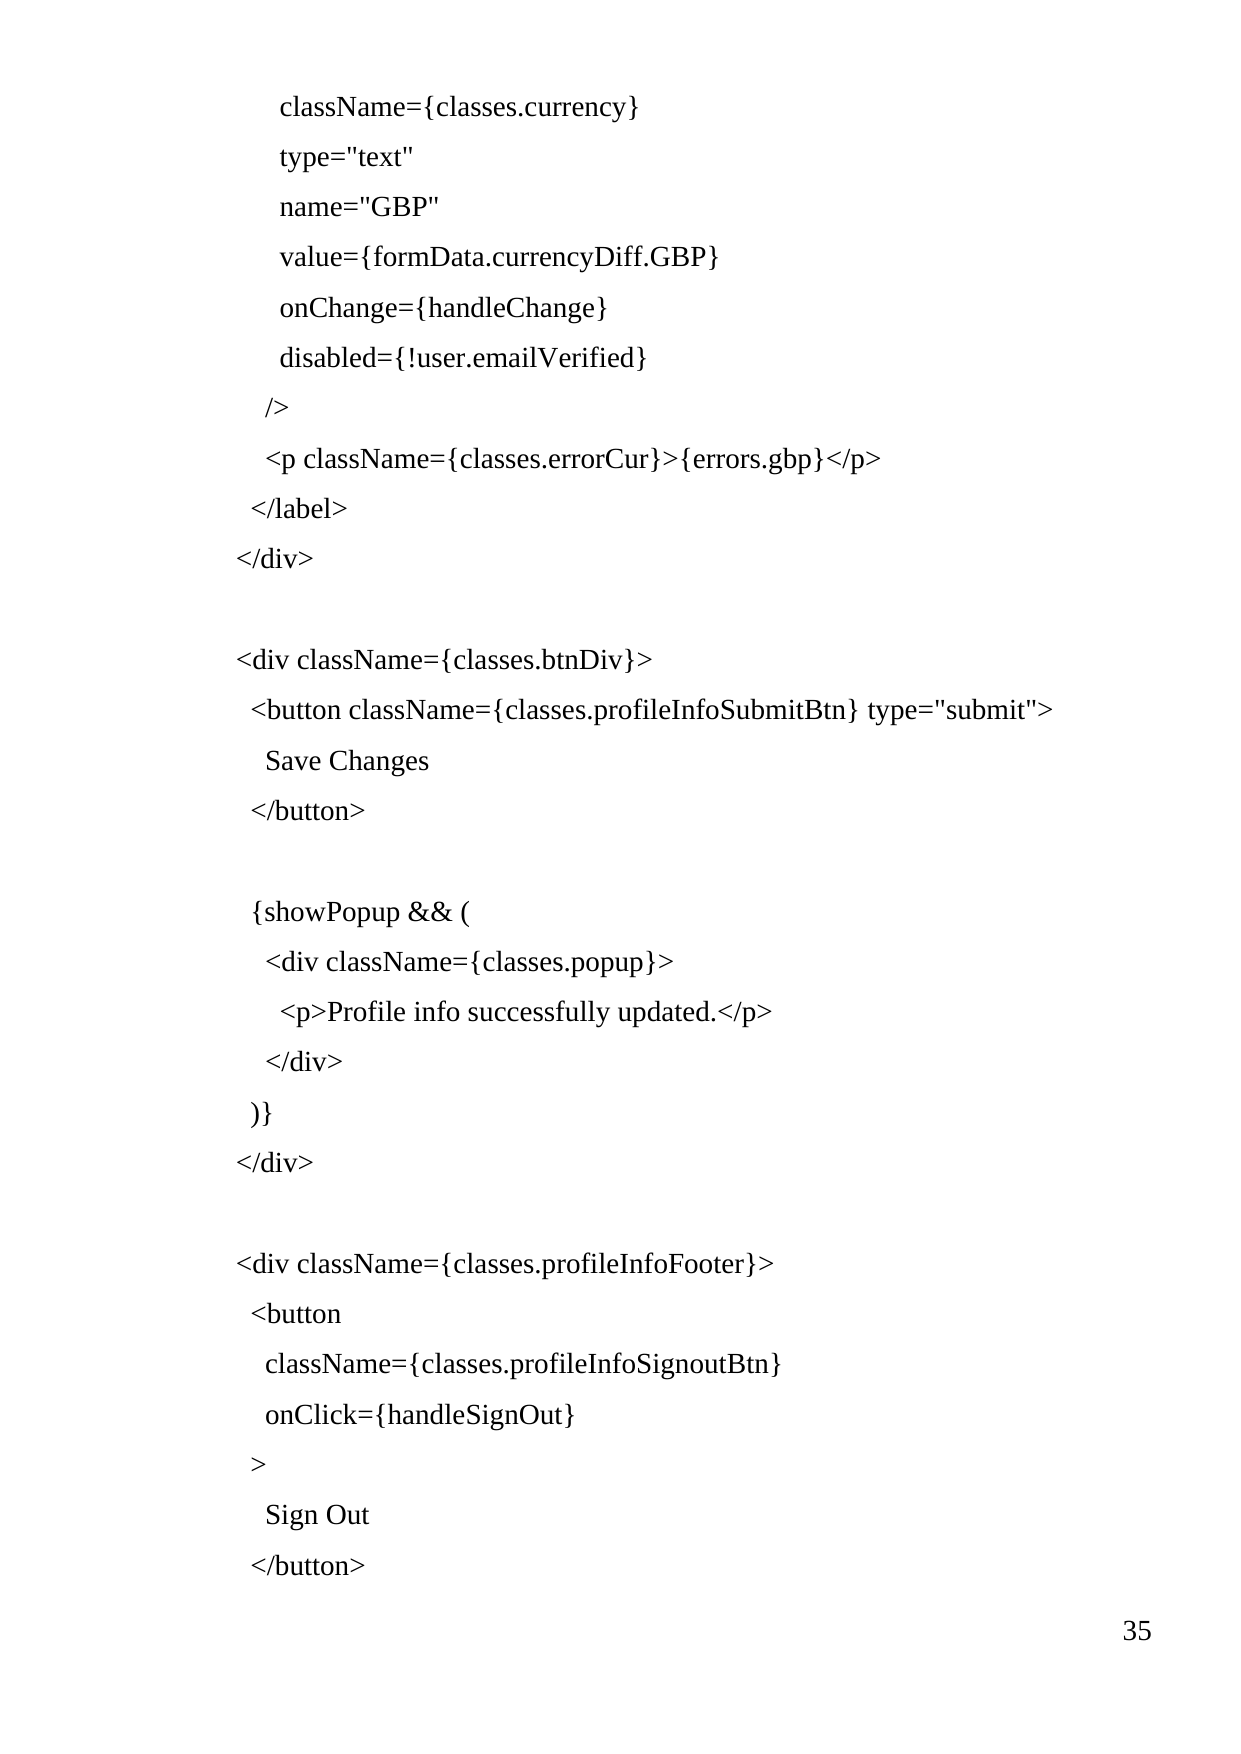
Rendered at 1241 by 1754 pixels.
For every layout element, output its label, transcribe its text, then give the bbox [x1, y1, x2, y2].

text /> [177, 391, 1152, 424]
text Save Changes [177, 743, 1152, 776]
text </div> [177, 1145, 1152, 1179]
text type="text" [177, 139, 1152, 172]
text <div className={classes.btnDiv}> [177, 642, 1152, 676]
text <div className={classes.popup}> [177, 944, 1152, 977]
text <p className={classes.errorCur}>{errors.gbp}</p> [177, 441, 1152, 474]
text disabled={!user.emailVerified} [177, 340, 1152, 374]
text onClick={handleSignOut} [177, 1397, 1152, 1430]
text value={formData.currencyDiff.GBP} [177, 239, 1152, 273]
text </button> [177, 793, 1152, 827]
text <div className={classes.profileInfoFooter}> [177, 1246, 1152, 1279]
text > [177, 1447, 1152, 1481]
text Sign Out [177, 1497, 1152, 1531]
text onChange={handleChange} [177, 290, 1152, 323]
text </div> [177, 1044, 1152, 1078]
text </div> [177, 541, 1152, 575]
text <button [177, 1296, 1152, 1330]
text <button className={classes.profileInfoSubmitBtn} type="submit"> [177, 692, 1152, 726]
text </button> [177, 1548, 1152, 1581]
text className={classes.profileInfoSignoutBtn} [177, 1346, 1152, 1380]
text {showPopup && ( [177, 894, 1152, 927]
text )} [177, 1095, 1152, 1128]
text </label> [177, 491, 1152, 525]
text className={classes.currency} [177, 89, 1152, 122]
text name="GBP" [177, 189, 1152, 223]
text <p>Profile info successfully updated.</p> [177, 994, 1152, 1028]
